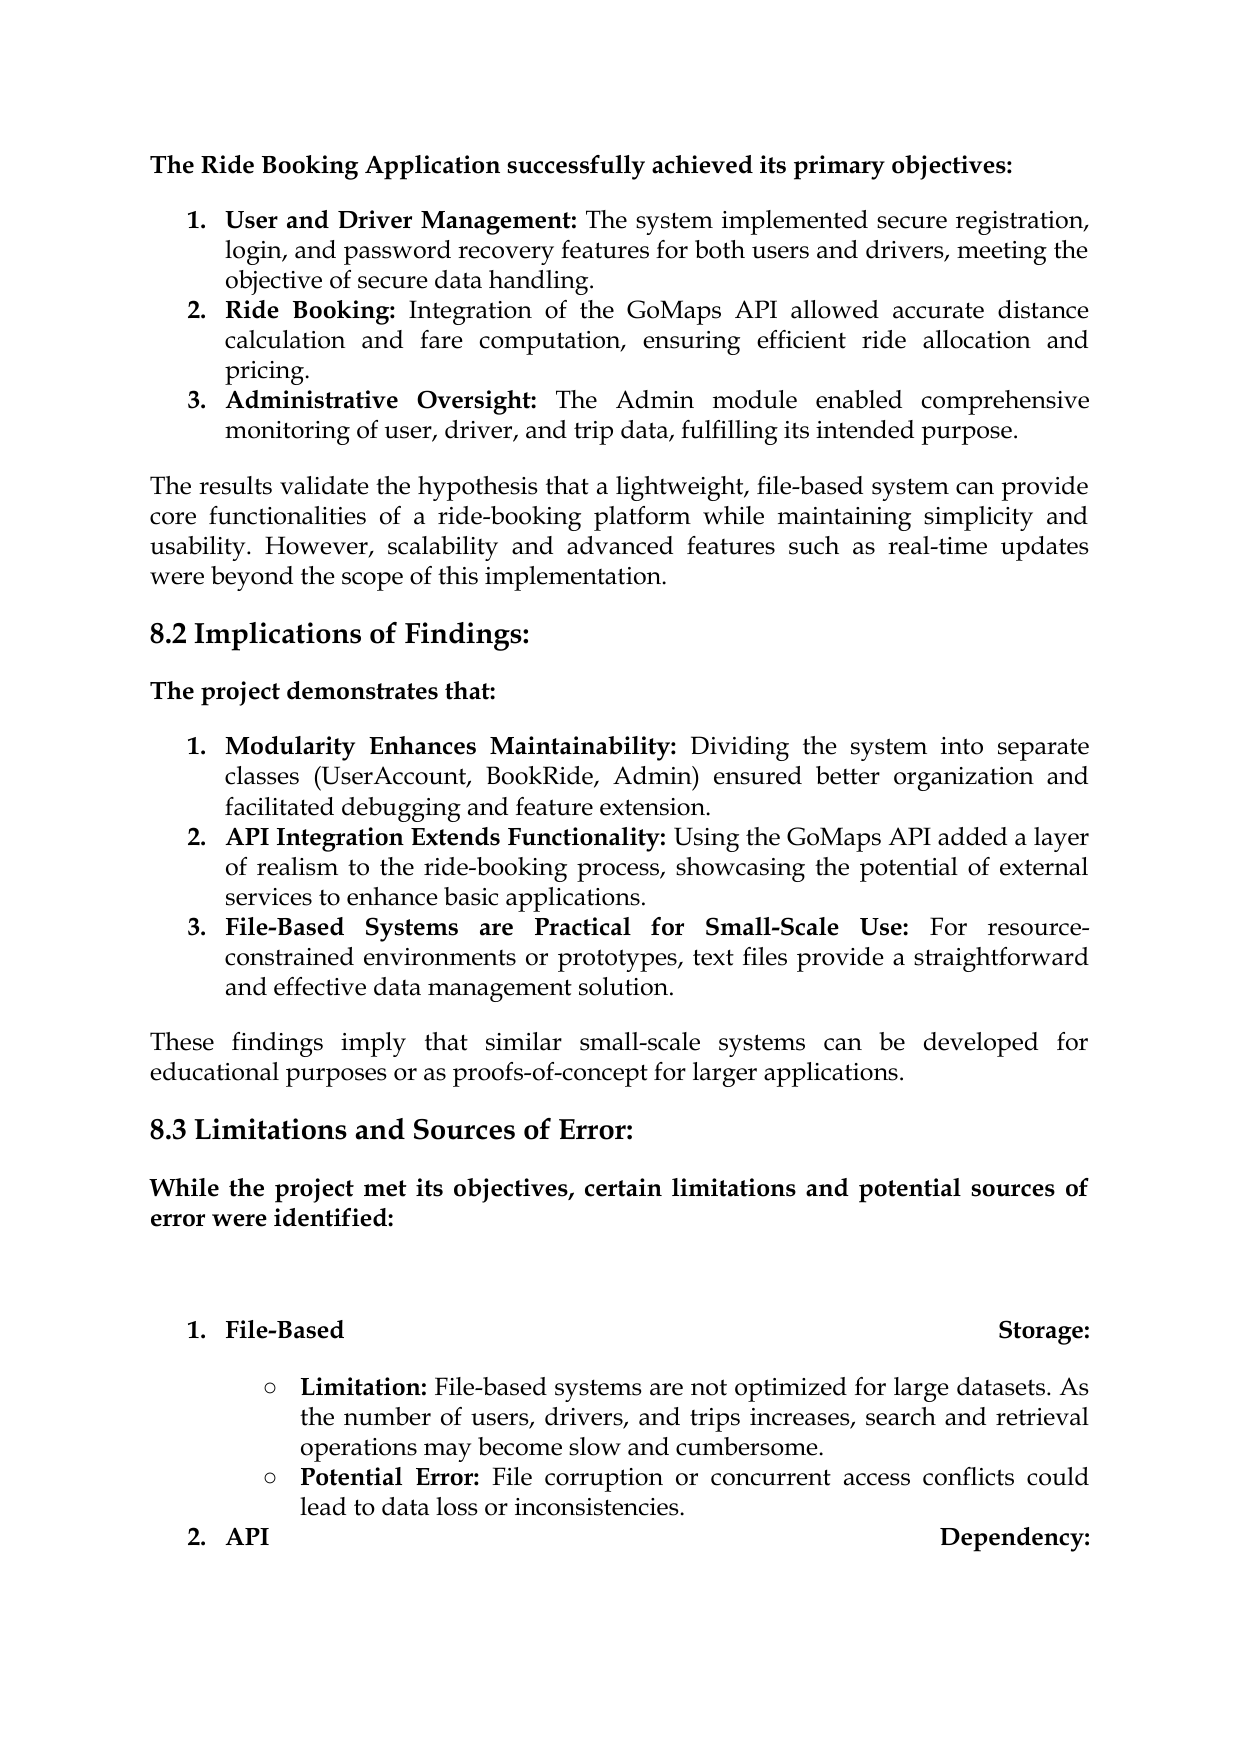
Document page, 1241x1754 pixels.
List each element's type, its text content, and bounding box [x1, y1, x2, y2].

list File-Based Systems are Practical for Small-Scale Use: For resource-constrained environments or prototypes, text files provide a straightforward and effective data management solution. [187, 912, 1090, 1002]
text The results validate the hypothesis that a lightweight, file-based system can provide core functionalities of a ride-booking platform while maintaining simplicity and usability. However, scalability and advanced features such as real-time updates were beyond the scope of this implementation. [150, 471, 1090, 591]
list File-Based Storage: [187, 1316, 1090, 1372]
list Modularity Enhances Maintainability: Dividing the system into separate classes (UserAccount, BookRide, Admin) ensured better organization and facilitated debugging and feature extension. [187, 732, 1090, 822]
list Ride Booking: Integration of the GoMaps API allowed accurate distance calculation and fare computation, ensuring efficient ride allocation and pricing. [187, 295, 1090, 386]
list API Dependency: [187, 1523, 1090, 1579]
text These findings imply that similar small-scale systems can be developed for educational purposes or as proofs-of-concept for larger applications. [150, 1027, 1090, 1088]
list User and Driver Management: The system implemented secure registration, login, and password recovery features for both users and drivers, meeting the objective of secure data handling. [187, 205, 1090, 295]
text The Ride Booking Application successfully achieved its primary objectives: [150, 150, 1090, 180]
list Administrative Oversight: The Admin module enabled comprehensive monitoring of user, driver, and trip data, fulfilling its intended purpose. [187, 386, 1090, 446]
subtitle 8.3 Limitations and Sources of Error: [150, 1113, 1090, 1148]
text The project demonstrates that: [150, 676, 1090, 707]
text While the project met its objectives, certain limitations and potential sources of error were identified: [150, 1173, 1090, 1233]
list Potential Error: File corruption or concurrent access conflicts could lead to data loss or inconsistencies. [262, 1462, 1090, 1523]
list Limitation: File-based systems are not optimized for large datasets. As the number of users, drivers, and trips increases, search and retrieval operations may become slow and cumbersome. [262, 1372, 1090, 1462]
subtitle 8.2 Implications of Findings: [150, 616, 1090, 651]
list API Integration Extends Functionality: Using the GoMaps API added a layer of realism to the ride-booking process, showcasing the potential of external services to enhance basic applications. [187, 822, 1090, 912]
